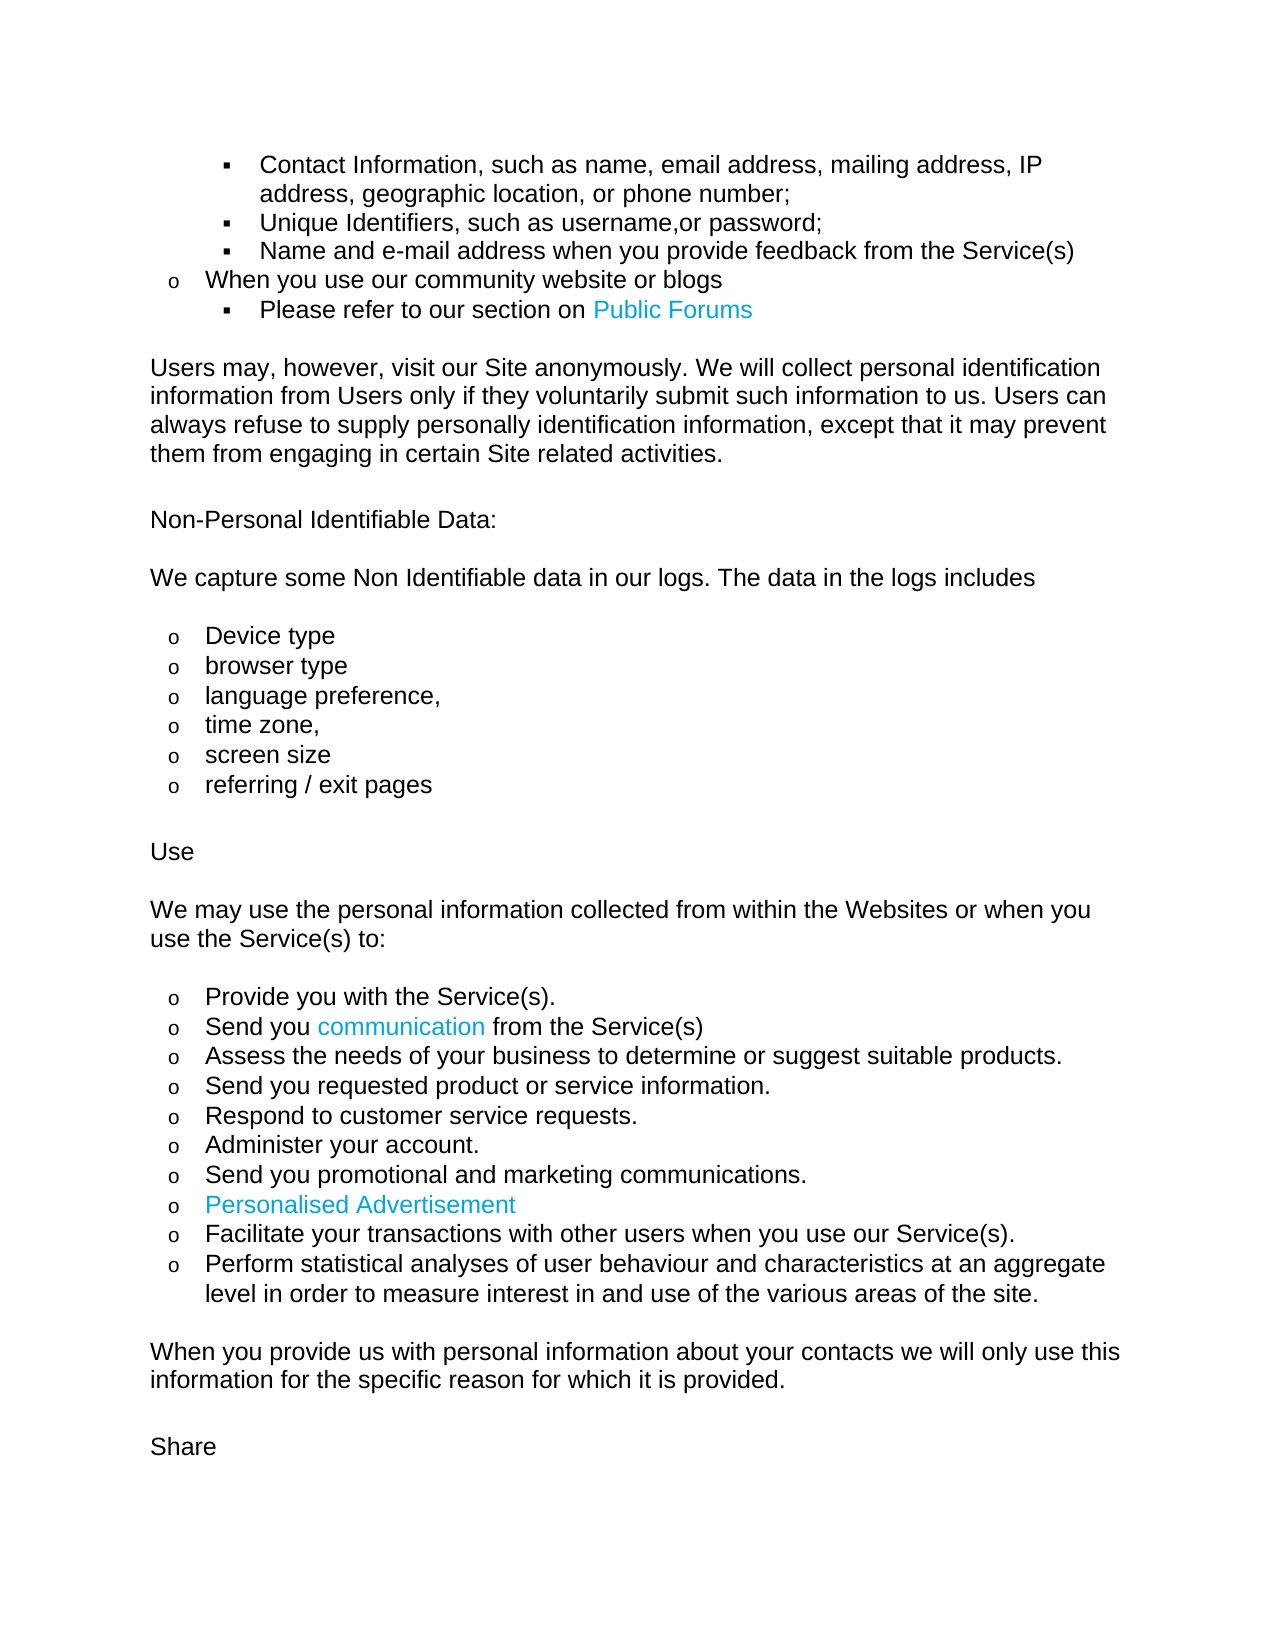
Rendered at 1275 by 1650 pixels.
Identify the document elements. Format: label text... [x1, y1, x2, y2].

text Users may, however, visit our Site anonymously. We will collect personal identification information from Users only if they voluntarily submit such information to us. Users can always refuse to supply personally identification information, except that it may prevent them from engaging in certain Site related activities. [150, 353, 1125, 468]
list screen size [167, 740, 1125, 770]
list Perform statistical analyses of user behaviour and characteristics at an aggregate level in order to measure interest in and use of the various areas of the site. [167, 1249, 1125, 1308]
list language preference, [167, 681, 1125, 710]
list browser type [167, 651, 1125, 681]
text Non-Personal Identifiable Data: [150, 497, 1125, 534]
list time zone, [167, 710, 1125, 740]
list Send you promotional and marketing communications. [167, 1160, 1125, 1190]
list referring / exit pages [167, 770, 1125, 799]
list Respond to customer service requests. [167, 1101, 1125, 1130]
list When you use our community website or blogs [167, 265, 1125, 295]
list Facilitate your transactions with other users when you use our Service(s). [167, 1219, 1125, 1249]
list Provide you with the Service(s). [167, 982, 1125, 1012]
list Send you requested product or service information. [167, 1071, 1125, 1101]
list Please refer to our section on Public Forums [222, 295, 1125, 323]
list Unique Identifiers, such as username,or password; [222, 207, 1125, 236]
text Use [150, 829, 1125, 866]
text When you provide us with personal information about your contacts we will only use this information for the specific reason for which it is provided. [150, 1337, 1125, 1394]
list Contact Information, such as name, email address, mailing address, IP address, geographic location, or phone number; [222, 150, 1125, 207]
list Personalised Advertisement [167, 1190, 1125, 1219]
list Name and e-mail address when you provide feedback from the Service(s) [222, 236, 1125, 265]
list Send you communication from the Service(s) [167, 1012, 1125, 1041]
list Device type [167, 621, 1125, 651]
list Administer your account. [167, 1130, 1125, 1160]
text Share [150, 1423, 1125, 1461]
list Assess the needs of your business to determine or suggest suitable products. [167, 1041, 1125, 1071]
text We may use the personal information collected from within the Websites or when you use the Service(s) to: [150, 895, 1125, 953]
text We capture some Non Identifiable data in our logs. The data in the logs includes [150, 563, 1125, 592]
